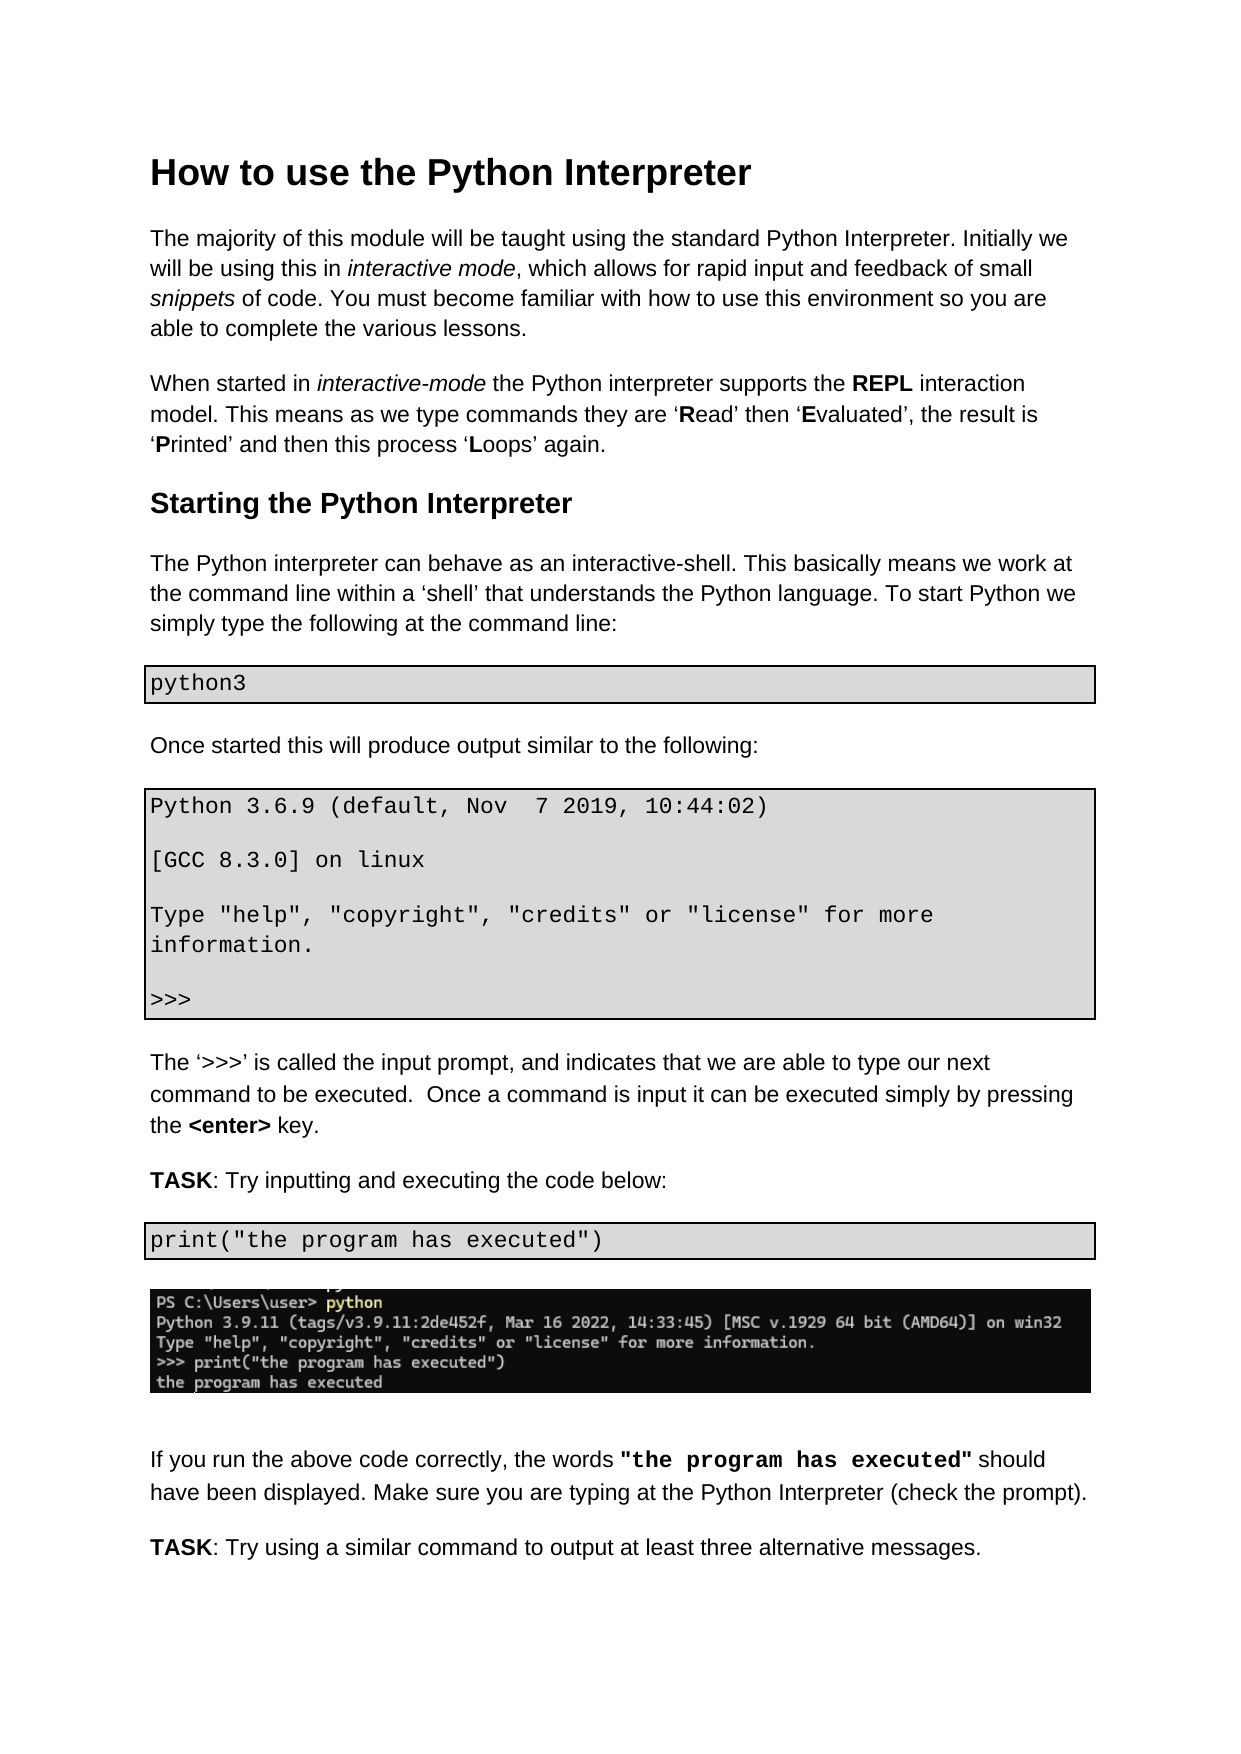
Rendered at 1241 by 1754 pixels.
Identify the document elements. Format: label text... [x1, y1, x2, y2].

text TASK: Try inputting and executing the code below: [150, 1167, 1090, 1193]
text The ‘>>>’ is called the input prompt, and indicates that we are able to type our next command to be executed. Once a command is input it can be executed simply by pressing the <enter> key. [150, 1049, 1090, 1138]
picture [150, 1289, 1091, 1393]
text Type "help", "copyright", "credits" or "license" for more information. [146, 897, 1094, 959]
text Python 3.6.9 (default, Nov 7 2019, 10:44:02) [146, 790, 1094, 820]
text Starting the Python Interpreter [150, 486, 1090, 519]
text python3 [146, 667, 1094, 702]
text print("the program has executed") [146, 1224, 1094, 1258]
text Once started this will produce output similar to the following: [150, 732, 1090, 759]
text TASK: Try using a similar command to output at least three alternative messages. [150, 1534, 1090, 1560]
text If you run the above code correctly, the words "the program has executed" should have been displayed. Make sure you are typing at the Python Interpreter (check the prompt). [150, 1446, 1090, 1505]
subtitle How to use the Python Interpreter [150, 150, 1090, 193]
text [GCC 8.3.0] on linux [146, 842, 1094, 875]
text >>> [146, 982, 1094, 1018]
text The Python interpreter can behave as an interactive-shell. This basically means we work at the command line within a ‘shell’ that understands the Python language. To start Python we simply type the following at the command line: [150, 549, 1090, 636]
text When started in interactive-mode the Python interpreter supports the REPL interaction model. This means as we type commands they are ‘Read’ then ‘Evaluated’, the result is ‘Printed’ and then this process ‘Loops’ again. [150, 370, 1090, 457]
text The majority of this module will be taught using the standard Python Interpreter. Initially we will be using this in interactive mode, which allows for rapid input and feedback of small snippets of code. You must become familiar with how to use this environment so you are able to complete the various lessons. [150, 224, 1090, 342]
